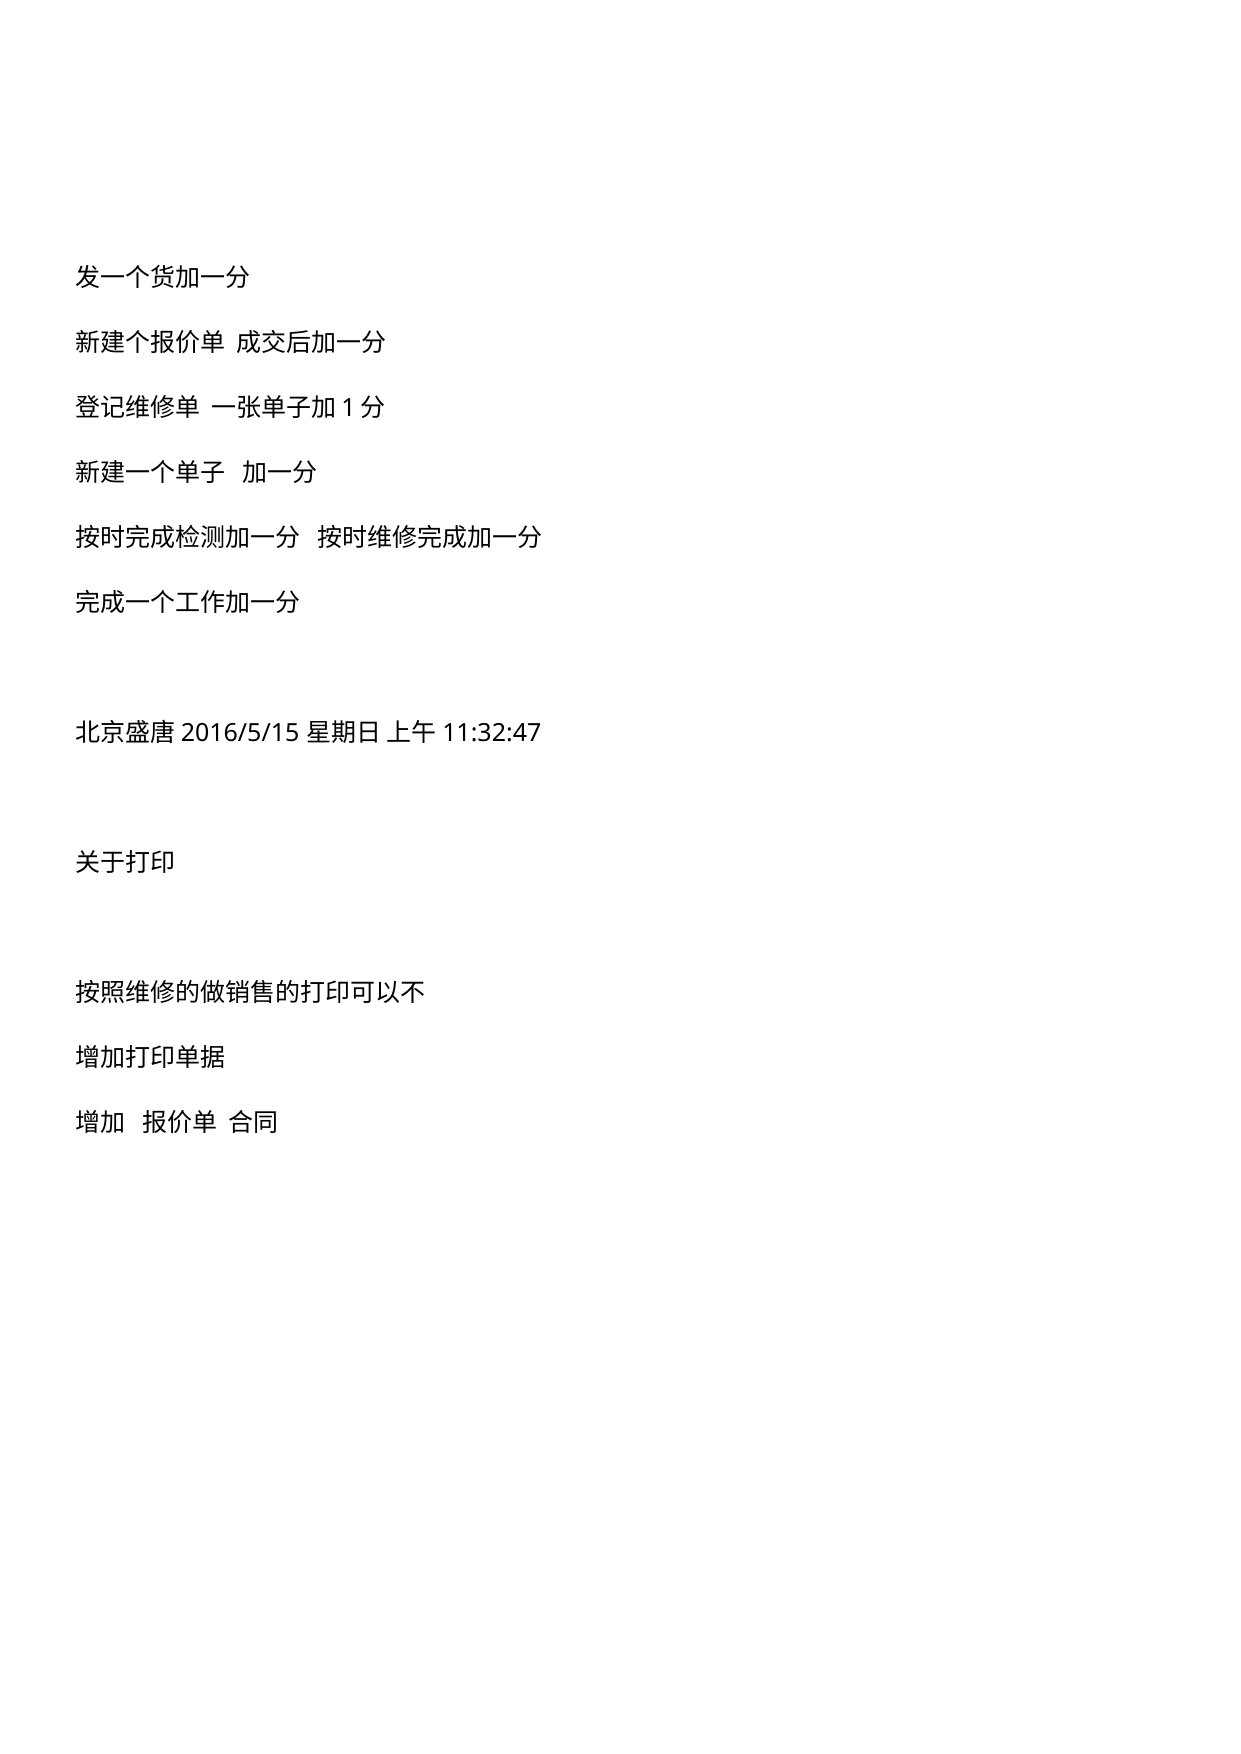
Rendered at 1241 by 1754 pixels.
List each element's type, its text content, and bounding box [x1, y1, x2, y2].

text 发一个货加一分 新建个报价单 成交后加一分 登记维修单 一张单子加1分 新建一个单子 加一分 按时完成检测加一分 按时维修完成加一分 完成一个工作加一分 北京盛唐 2016/5/15 星期日 上午 11:32:47 关于打印 按照维修的做销售的打印可以不 增加打印单据 增加 报价单 合同 [75, 243, 1165, 1153]
